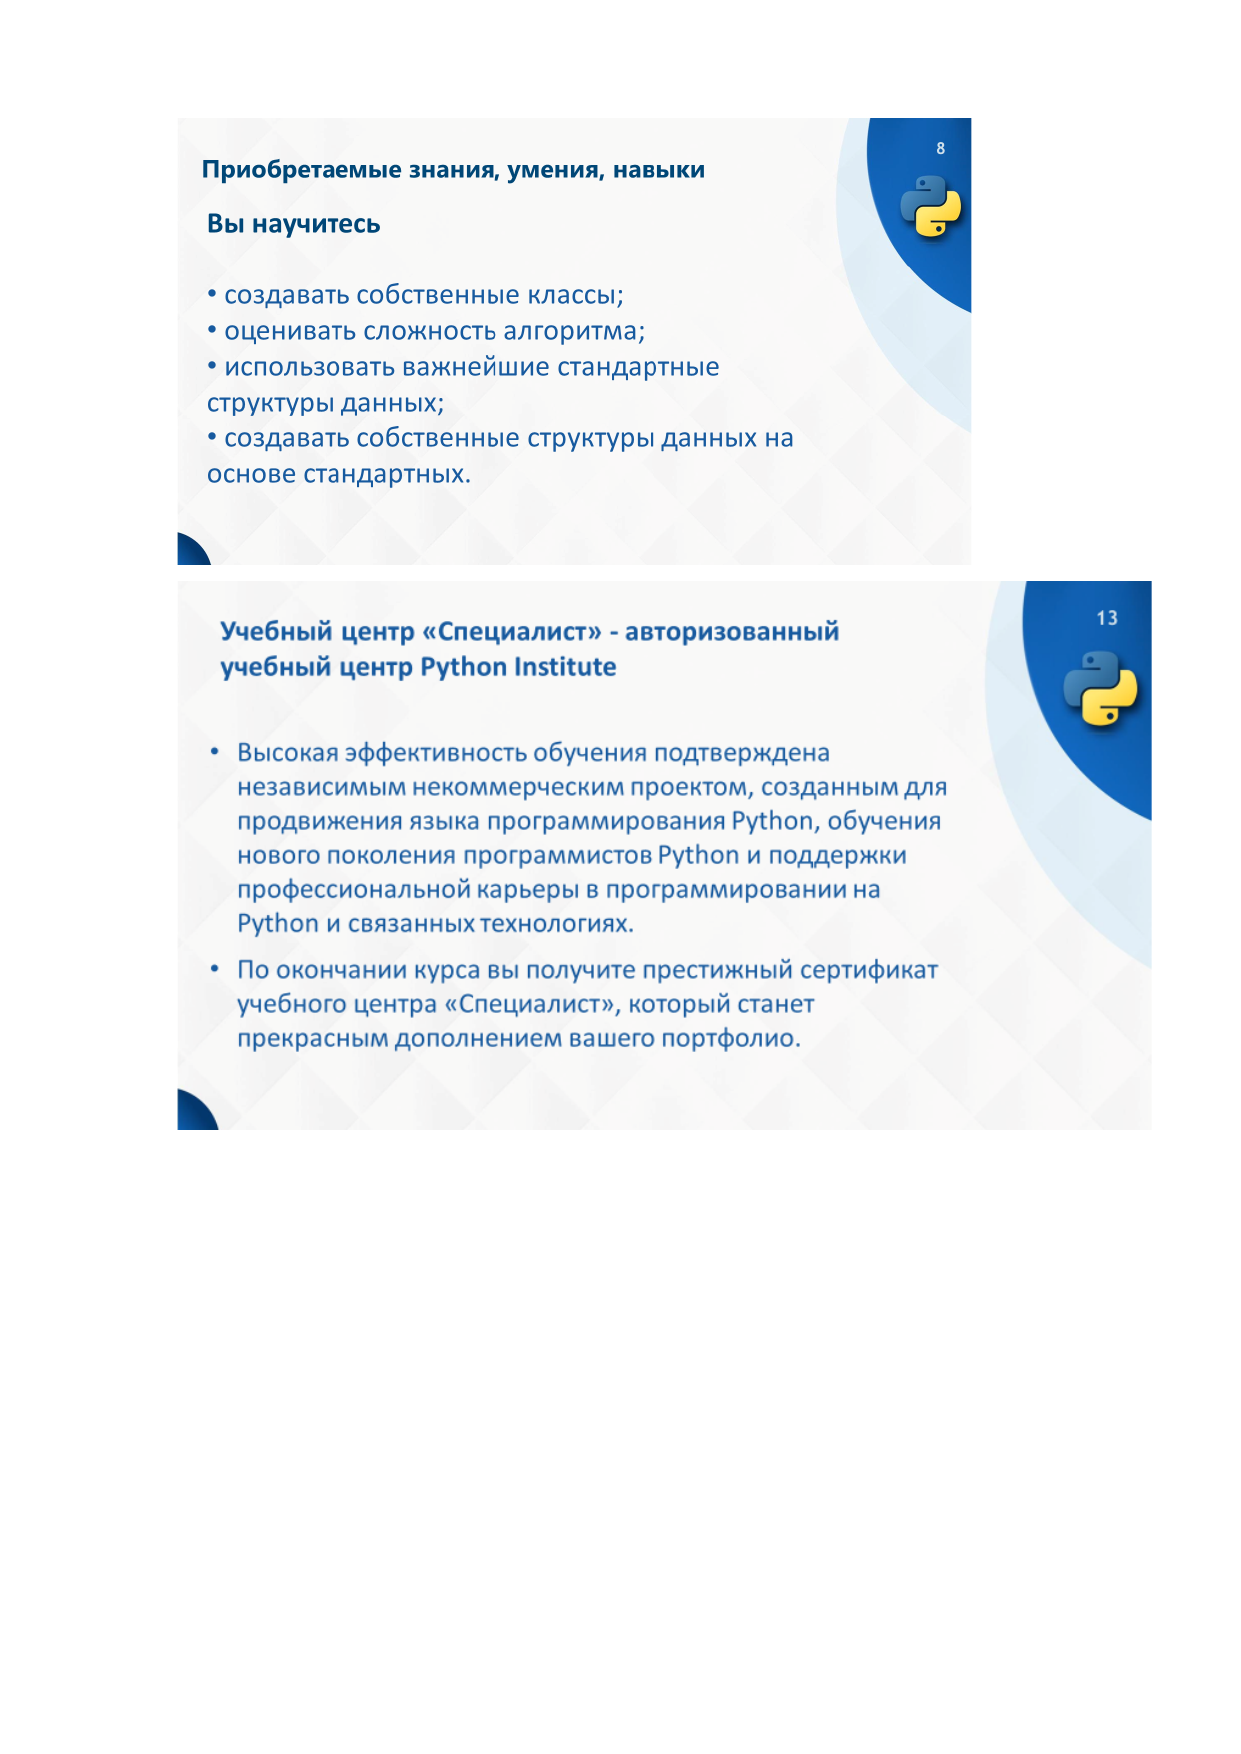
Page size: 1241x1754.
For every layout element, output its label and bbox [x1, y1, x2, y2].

picture [177, 581, 1152, 1130]
picture [177, 118, 972, 565]
